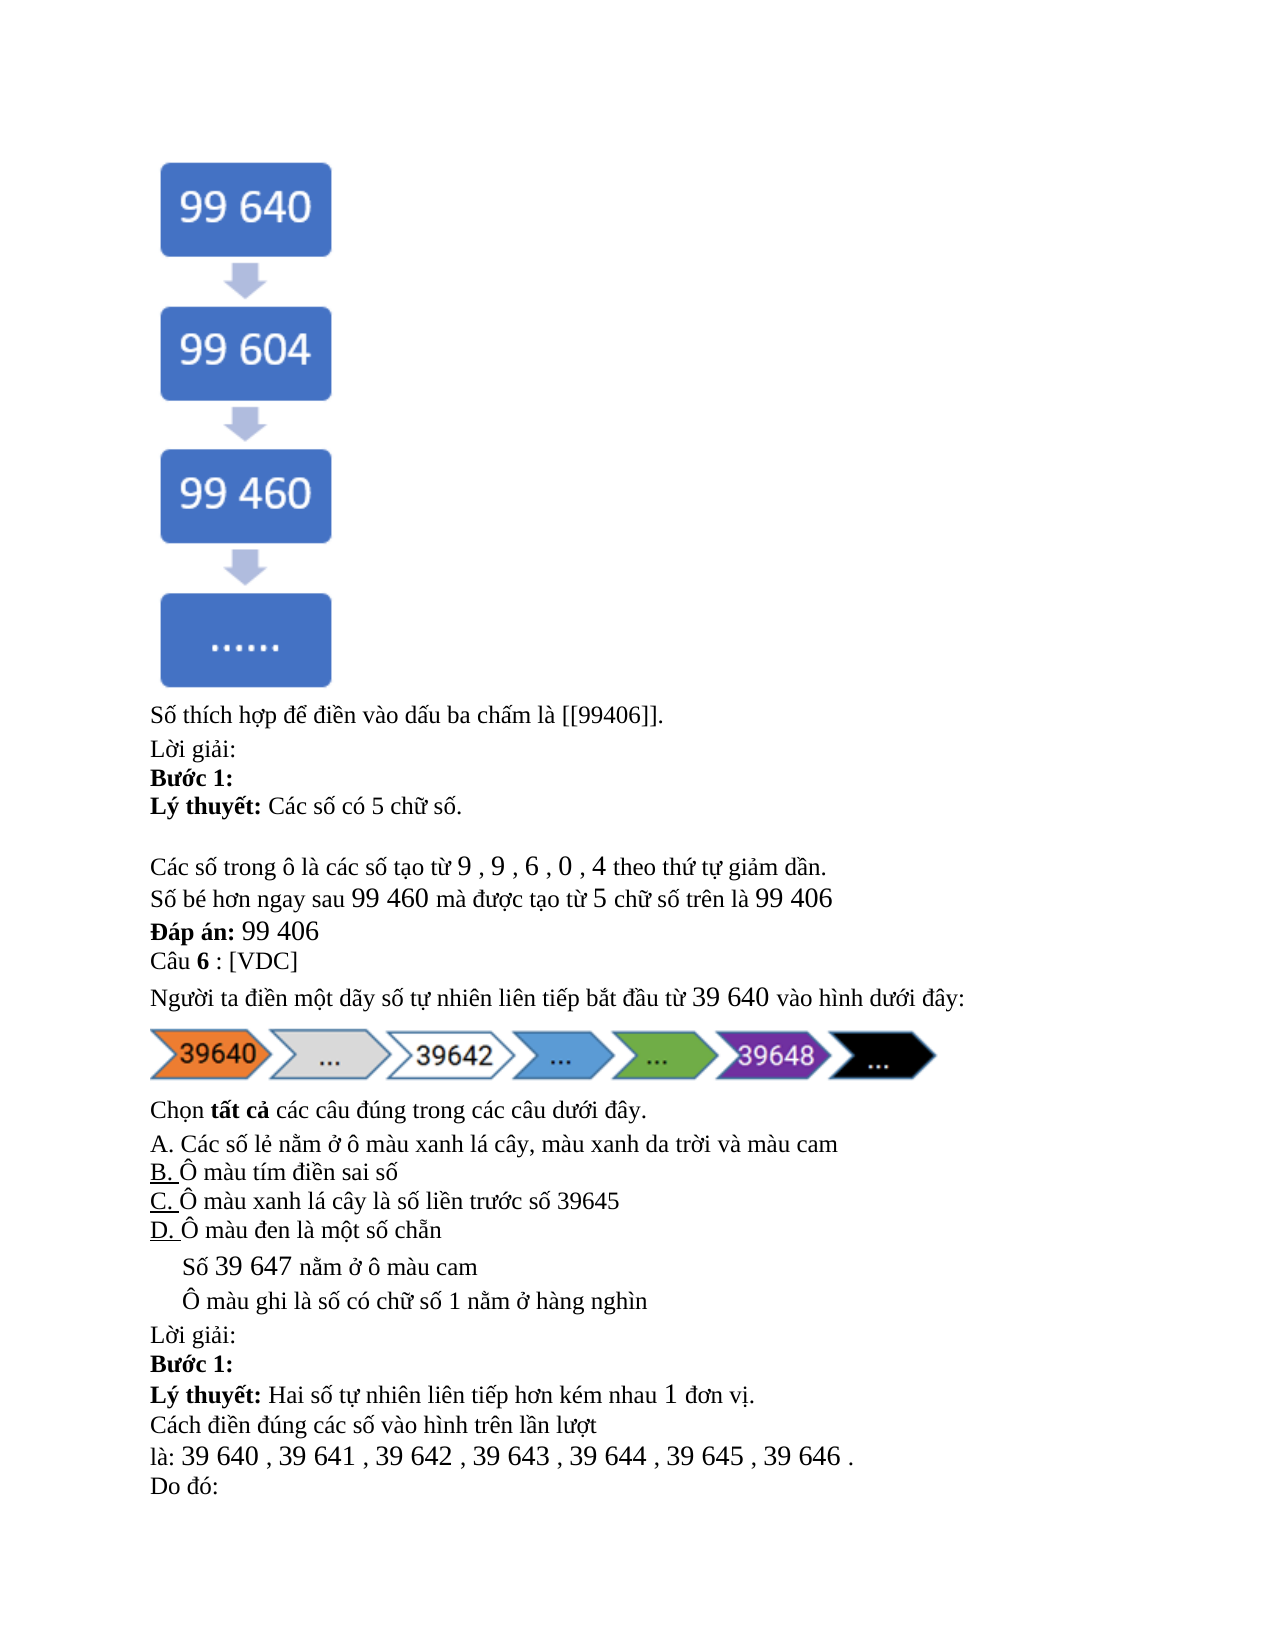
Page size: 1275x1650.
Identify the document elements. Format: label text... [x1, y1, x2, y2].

text Lời giải: [150, 734, 1125, 763]
text  Số 39 647 nằm ở ô màu cam [150, 1249, 1125, 1281]
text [150, 1378, 1125, 1500]
text C. Ô màu xanh lá cây là số liền trước số 39645 [150, 1186, 1125, 1215]
text D. Ô màu đen là một số chẵn [150, 1215, 1125, 1244]
text B. Ô màu tím điền sai số [150, 1157, 1125, 1186]
text Bước 1: [150, 1349, 1125, 1378]
text A. Các số lẻ nằm ở ô màu xanh lá cây, màu xanh da trời và màu cam [150, 1129, 1125, 1157]
text Lý thuyết: Các số có 5 chữ số. Các số trong ô là các số tạo từ 9 , 9 , 6 , 0 , 4 theo thứ tự giảm dần. Số bé hơn ngay sau 99 460 mà được tạo từ 5 chữ số trên là 99 406 Đáp án: 99 406 [150, 791, 1125, 946]
text Lời giải: [150, 1320, 1125, 1349]
picture [150, 150, 352, 700]
picture [150, 1012, 944, 1095]
text Câu 6 : [VDC] [150, 946, 1125, 975]
text Bước 1: [150, 763, 1125, 791]
text Bạn hãy điền số thích hợp vào ô trống. Cho dãy: Số thích hợp để điền vào dấu ba chấm là [[99406]]. [150, 150, 1125, 729]
text  Ô màu ghi là số có chữ số 1 nằm ở hàng nghìn [150, 1286, 1125, 1315]
